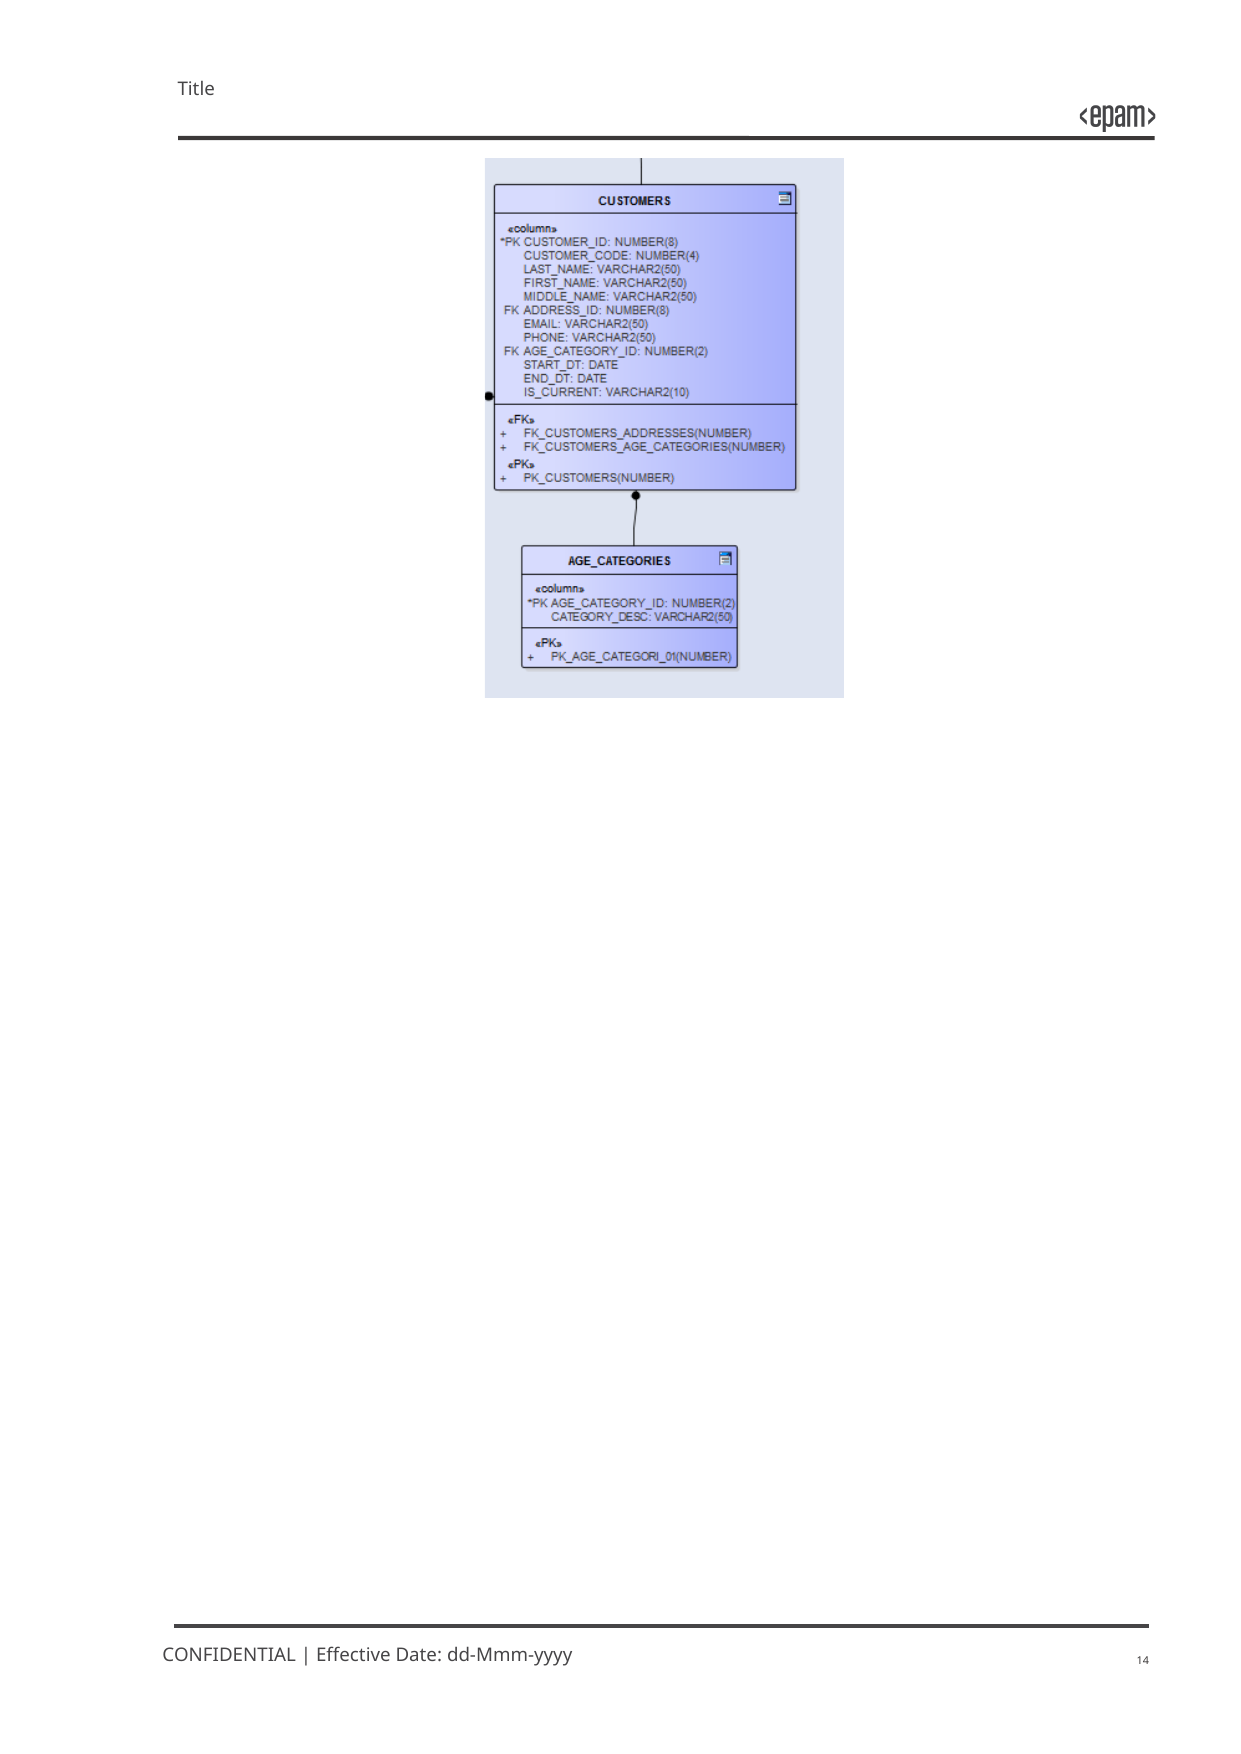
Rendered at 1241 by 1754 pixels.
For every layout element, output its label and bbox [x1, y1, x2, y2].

picture [484, 158, 844, 698]
